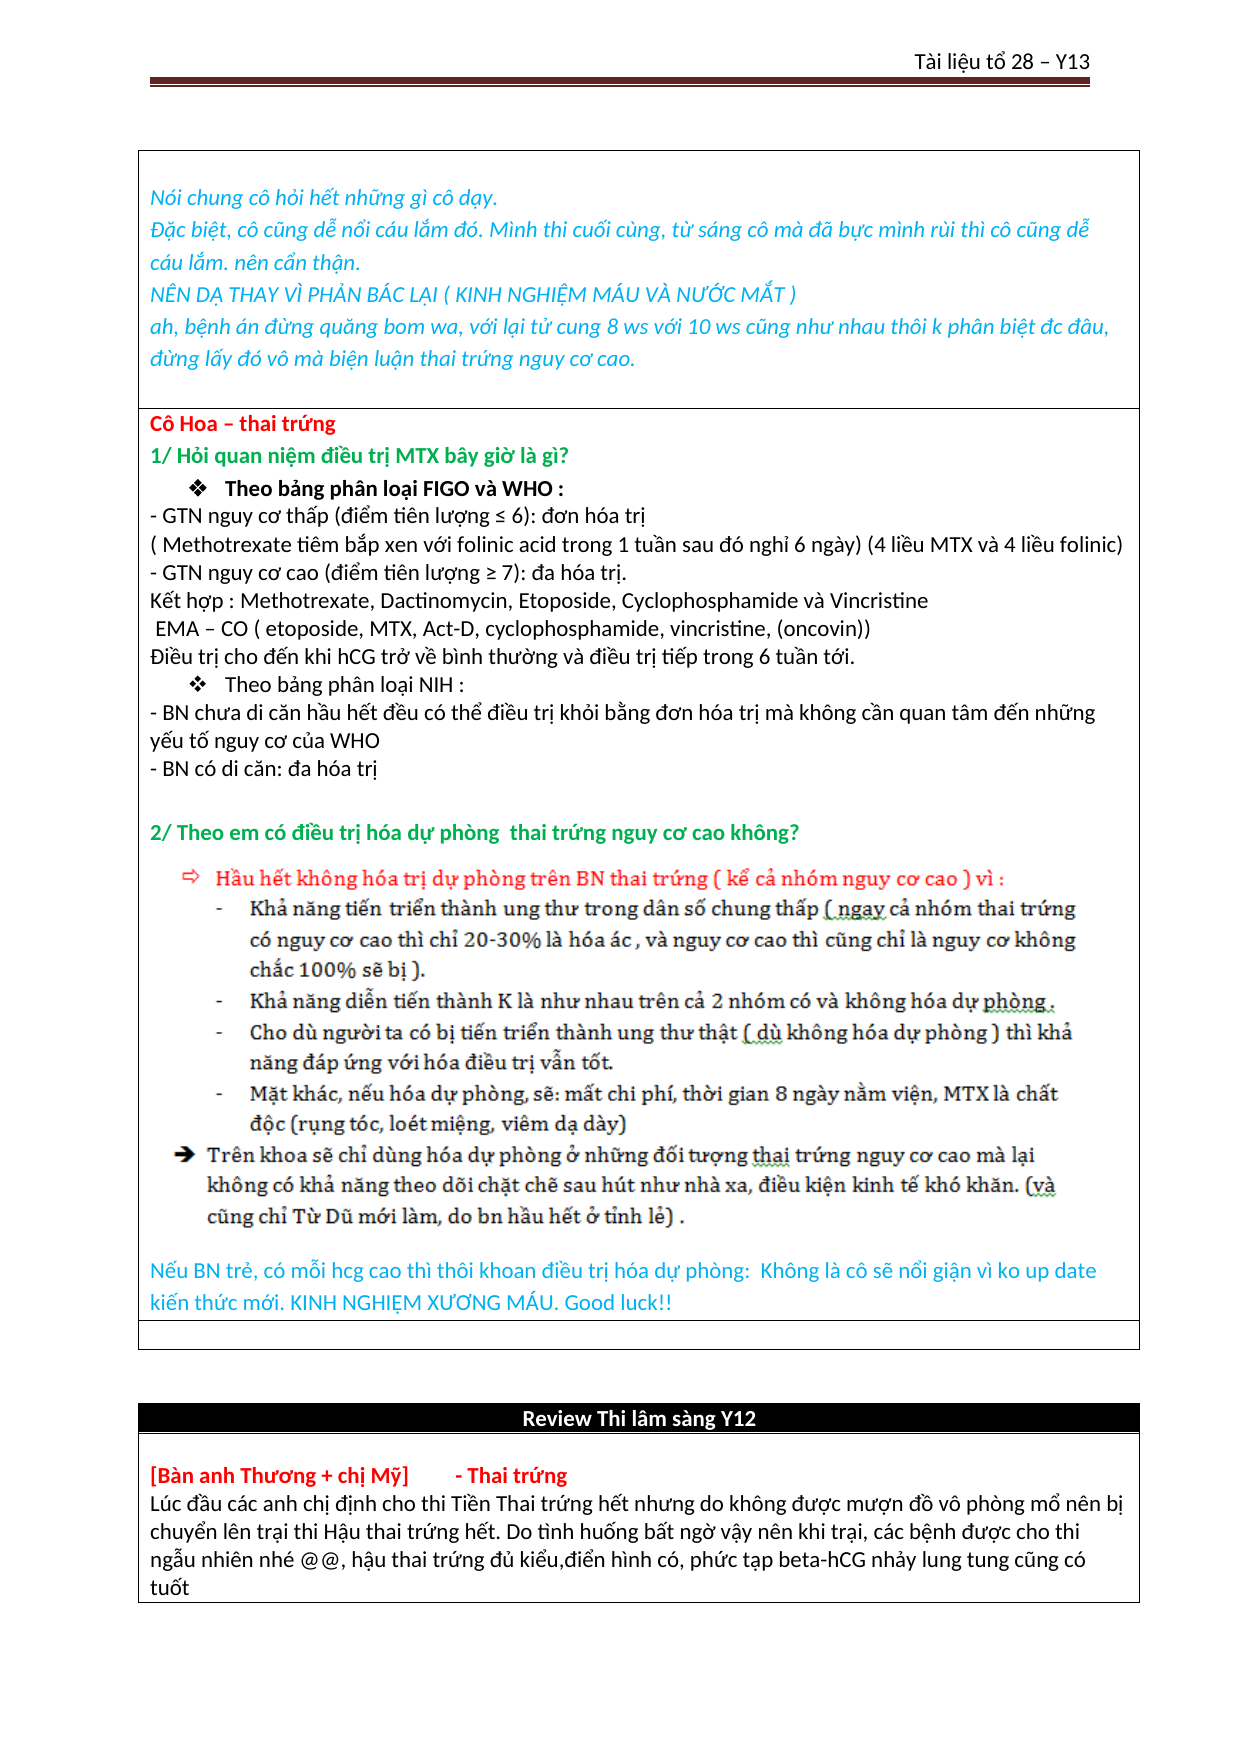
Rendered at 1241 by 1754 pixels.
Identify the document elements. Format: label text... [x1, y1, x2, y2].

table_cell Cô Hoa – thai trứng 1/ Hỏi quan niệm điều trị MTX bây giờ là gì? Theo bảng phân loại FIGO và WHO : - GTN nguy cơ thấp (điểm tiên lượng ≤ 6): đơn hóa trị ( Methotrexate tiêm bắp xen với folinic acid trong 1 tuần sau đó nghỉ 6 ngày) (4 liều MTX và 4 liều folinic) - GTN nguy cơ cao (điểm tiên lượng ≥ 7): đa hóa trị. Kết hợp : Methotrexate, Dactinomycin, Etoposide, Cyclophosphamide và Vincristine EMA – CO ( etoposide, MTX, Act-D, cyclophosphamide, vincristine, (oncovin)) Điều trị cho đến khi hCG trở về bình thường và điều trị tiếp trong 6 tuần tới. Theo bảng phân loại NIH : - BN chưa di căn hầu hết đều có thể điều trị khỏi bằng đơn hóa trị mà không cần quan tâm đến những yếu tố nguy cơ của WHO - BN có di căn: đa hóa trị 2/ Theo em có điều trị hóa dự phòng thai trứng nguy cơ cao không? Nếu BN trẻ, có mỗi hcg cao thì thôi khoan điều trị hóa dự phòng: Không là cô sẽ nổi giận vì ko up date kiến thức mới. KINH NGHIỆM XƯƠNG MÁU. Good luck!! [139, 409, 1139, 1320]
table_cell [139, 1321, 1139, 1349]
picture [150, 850, 1089, 1252]
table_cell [139, 1434, 1139, 1602]
table_header Review Thi lâm sàng Y12 [139, 1404, 1139, 1432]
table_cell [139, 151, 1139, 408]
